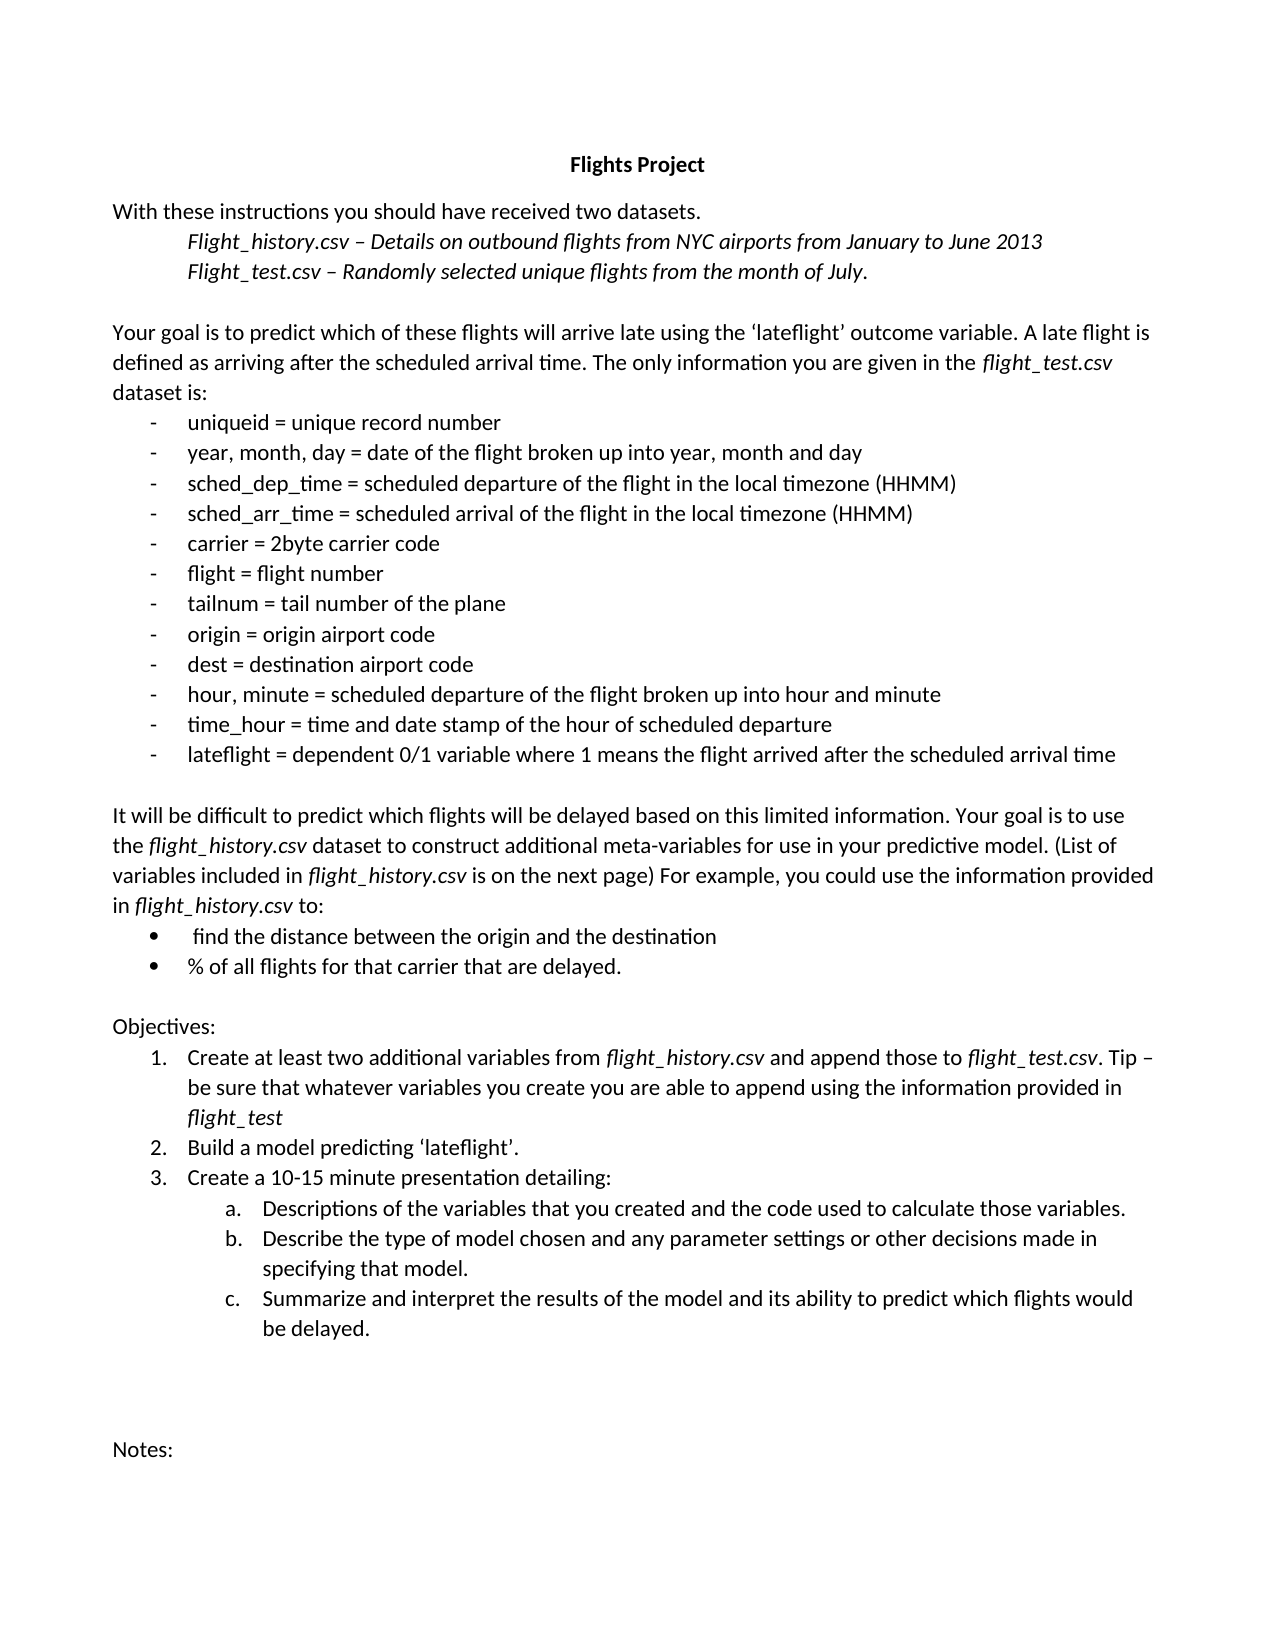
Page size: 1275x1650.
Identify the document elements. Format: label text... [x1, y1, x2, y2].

text Your goal is to predict which of these flights will arrive late using the ‘lateflight’ outcome variable. A late flight is defined as arriving after the scheduled arrival time. The only information you are given in the flight_test.csv dataset is: [112, 318, 1162, 406]
text Objectives: [112, 1012, 1162, 1041]
list year, month, day = date of the flight broken up into year, month and day [150, 438, 1162, 467]
text Flight_test.csv – Randomly selected unique flights from the month of July. [112, 257, 1162, 285]
list time_hour = time and date stamp of the hour of scheduled departure [150, 710, 1162, 738]
list carrier = 2byte carrier code [150, 529, 1162, 557]
list flight = flight number [150, 559, 1162, 587]
text Flights Project [112, 150, 1162, 178]
list Summarize and interpret the results of the model and its ability to predict which flights would be delayed. [225, 1284, 1162, 1343]
text Flight_history.csv – Details on outbound flights from NYC airports from January to June 2013 [112, 227, 1162, 255]
list lateflight = dependent 0/1 variable where 1 means the flight arrived after the scheduled arrival time [150, 741, 1162, 769]
text It will be difficult to predict which flights will be delayed based on this limited information. Your goal is to use the flight_history.csv dataset to construct additional meta-variables for use in your predictive model. (List of variables included in flight_history.csv is on the next page) For example, you could use the information provided in flight_history.csv to: [112, 801, 1162, 920]
list tailnum = tail number of the plane [150, 589, 1162, 618]
list sched_dep_time = scheduled departure of the flight in the local timezone (HHMM) [150, 469, 1162, 497]
list dest = destination airport code [150, 650, 1162, 678]
list Descriptions of the variables that you created and the code used to calculate those variables. [225, 1194, 1162, 1222]
list Describe the type of model chosen and any parameter settings or other decisions made in specifying that model. [225, 1224, 1162, 1282]
list sched_arr_time = scheduled arrival of the flight in the local timezone (HHMM) [150, 499, 1162, 527]
text Notes: [112, 1435, 1162, 1463]
list % of all flights for that carrier that are delayed. [150, 952, 1162, 980]
list Create a 10-15 minute presentation detailing: [150, 1163, 1162, 1192]
list origin = origin airport code [150, 620, 1162, 648]
list Build a model predicting ‘lateflight’. [150, 1133, 1162, 1161]
text With these instructions you should have received two datasets. [112, 197, 1162, 225]
list uniqueid = unique record number [150, 408, 1162, 436]
list hour, minute = scheduled departure of the flight broken up into hour and minute [150, 680, 1162, 708]
list Create at least two additional variables from flight_history.csv and append those to flight_test.csv. Tip – be sure that whatever variables you create you are able to append using the information provided in flight_test [150, 1043, 1162, 1131]
list find the distance between the origin and the destination [150, 922, 1162, 950]
